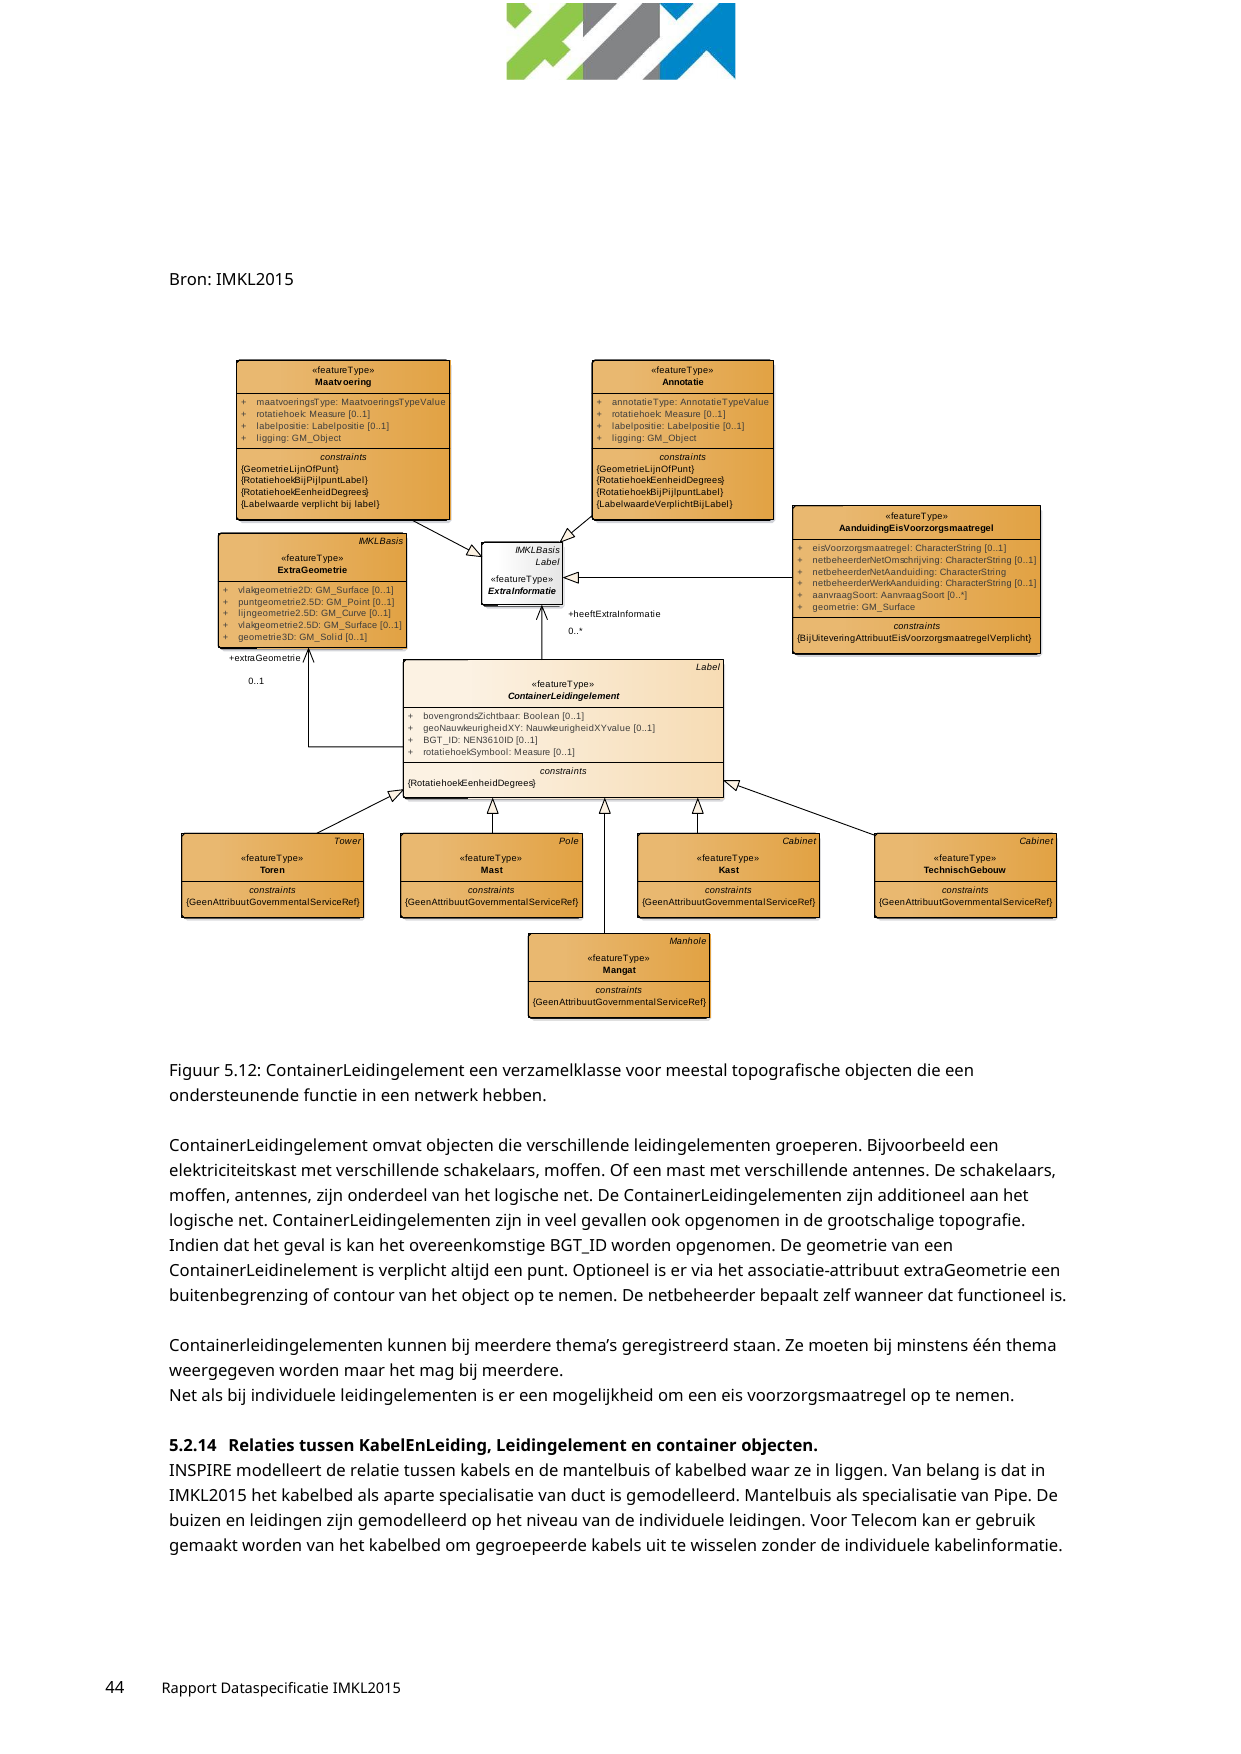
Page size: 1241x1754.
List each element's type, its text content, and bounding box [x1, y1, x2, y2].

text INSPIRE modelleert de relatie tussen kabels en de mantelbuis of kabelbed waar ze in liggen. Van belang is dat in IMKL2015 het kabelbed als aparte specialisatie van duct is gemodelleerd. Mantelbuis als specialisatie van Pipe. De buizen en leidingen zijn gemodelleerd op het niveau van de individuele leidingen. Voor Telecom kan er gebruik gemaakt worden van het kabelbed om gegroepeerde kabels uit te wisselen zonder de individuele kabelinformatie. [169, 1457, 1071, 1557]
text Figuur 5.12: ContainerLeidingelement een verzamelklasse voor meestal topografische objecten die een ondersteunende functie in een netwerk hebben. [169, 1057, 1071, 1107]
picture [677, 50, 736, 80]
text Net als bij individuele leidingelementen is er een mogelijkheid om een eis voorzorgsmaatregel op te nemen. [169, 1382, 1071, 1407]
text Containerleidingelementen kunnen bij meerdere thema’s geregistreerd staan. Ze moeten bij minstens één thema weergegeven worden maar het mag bij meerdere. [169, 1332, 1071, 1382]
text Relaties tussen KabelEnLeiding, Leidingelement en container objecten. [169, 1432, 1071, 1457]
text Bron: IMKL2015 [169, 266, 1071, 291]
text ContainerLeidingelement omvat objecten die verschillende leidingelementen groeperen. Bijvoorbeeld een elektriciteitskast met verschillende schakelaars, moffen. Of een mast met verschillende antennes. De schakelaars, moffen, antennes, zijn onderdeel van het logische net. De ContainerLeidingelementen zijn additioneel aan het logische net. ContainerLeidingelementen zijn in veel gevallen ook opgenomen in de grootschalige topografie. Indien dat het geval is kan het overeenkomstige BGT_ID worden opgenomen. De geometrie van een ContainerLeidinelement is verplicht altijd een punt. Optioneel is er via het associatie-attribuut extraGeometrie een buitenbegrenzing of contour van het object op te nemen. De netbeheerder bepaalt zelf wanneer dat functioneel is. [169, 1132, 1071, 1307]
picture [506, 3, 718, 80]
